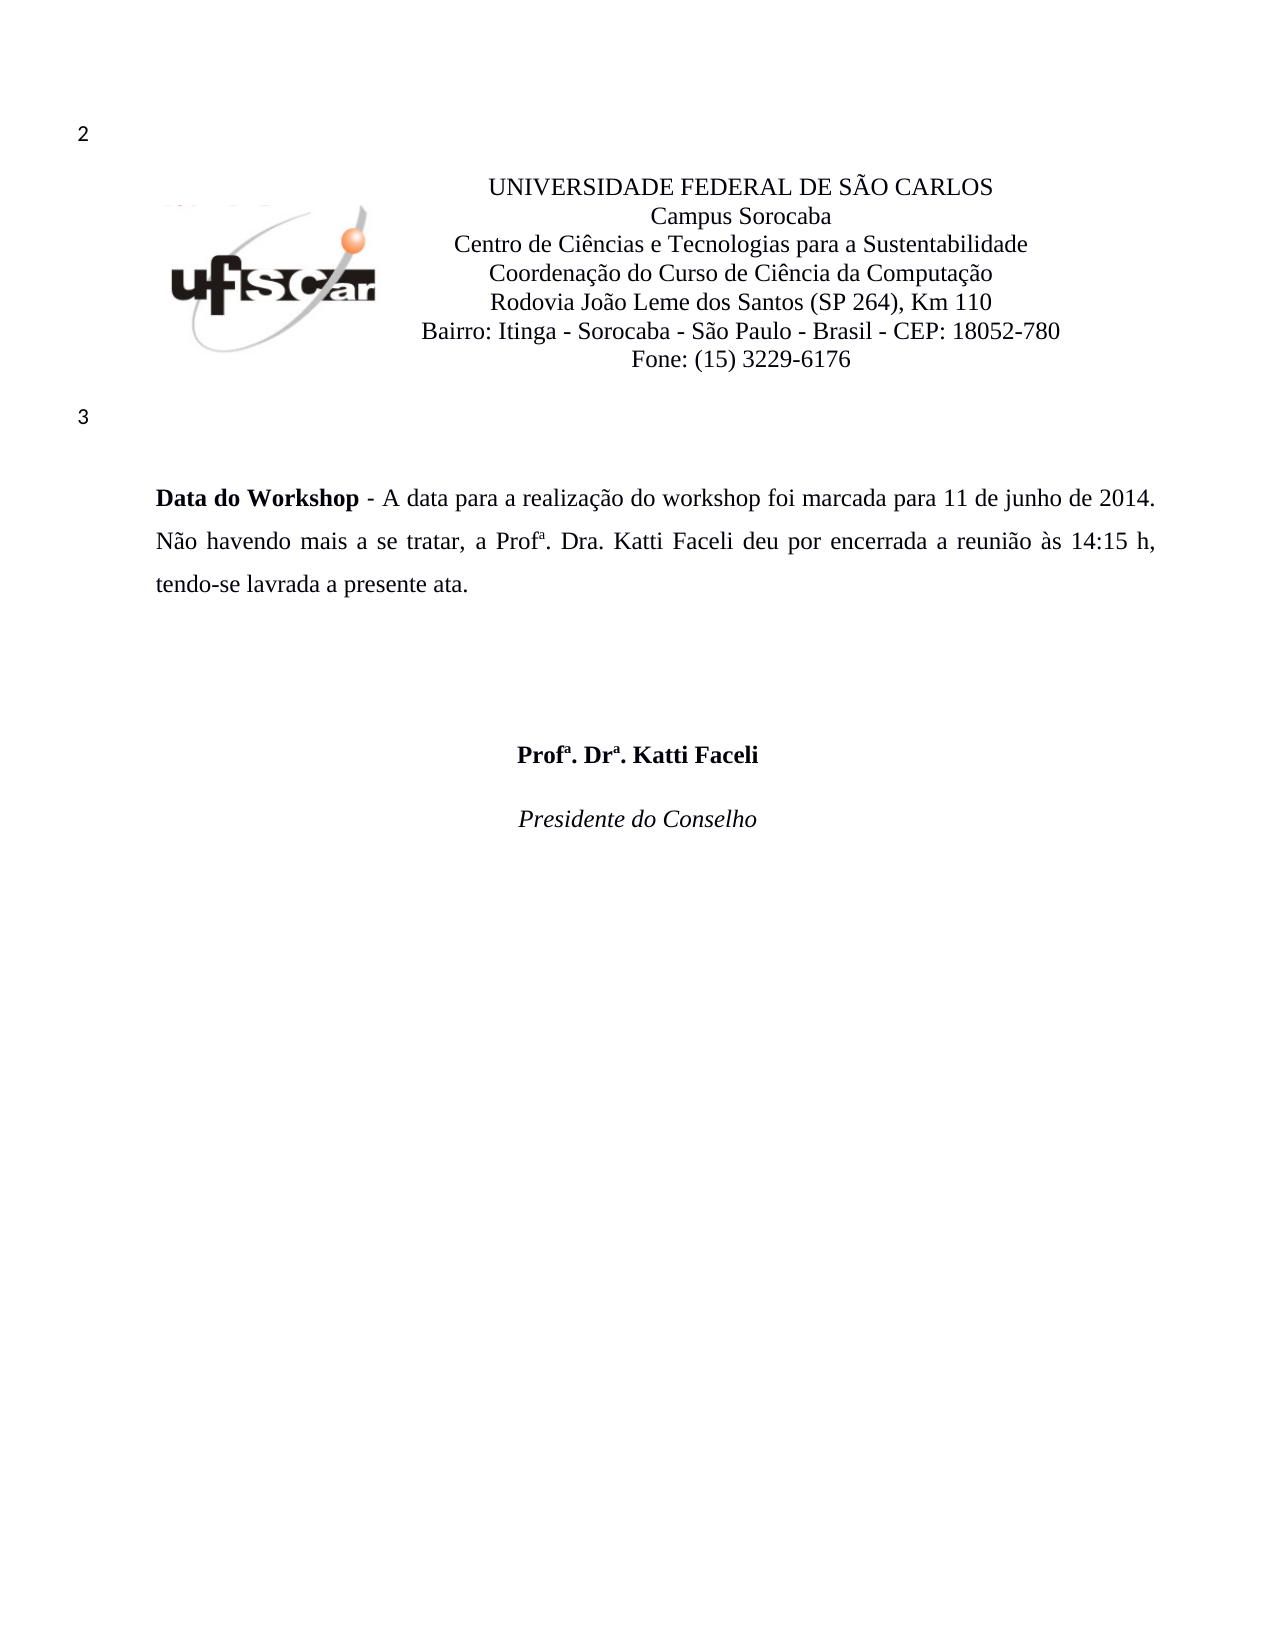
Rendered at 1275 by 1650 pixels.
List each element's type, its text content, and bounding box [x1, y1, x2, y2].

text Presidente do Conselho [118, 804, 1157, 833]
text Profa. Dra. Katti Faceli [118, 740, 1157, 769]
picture [156, 205, 386, 359]
